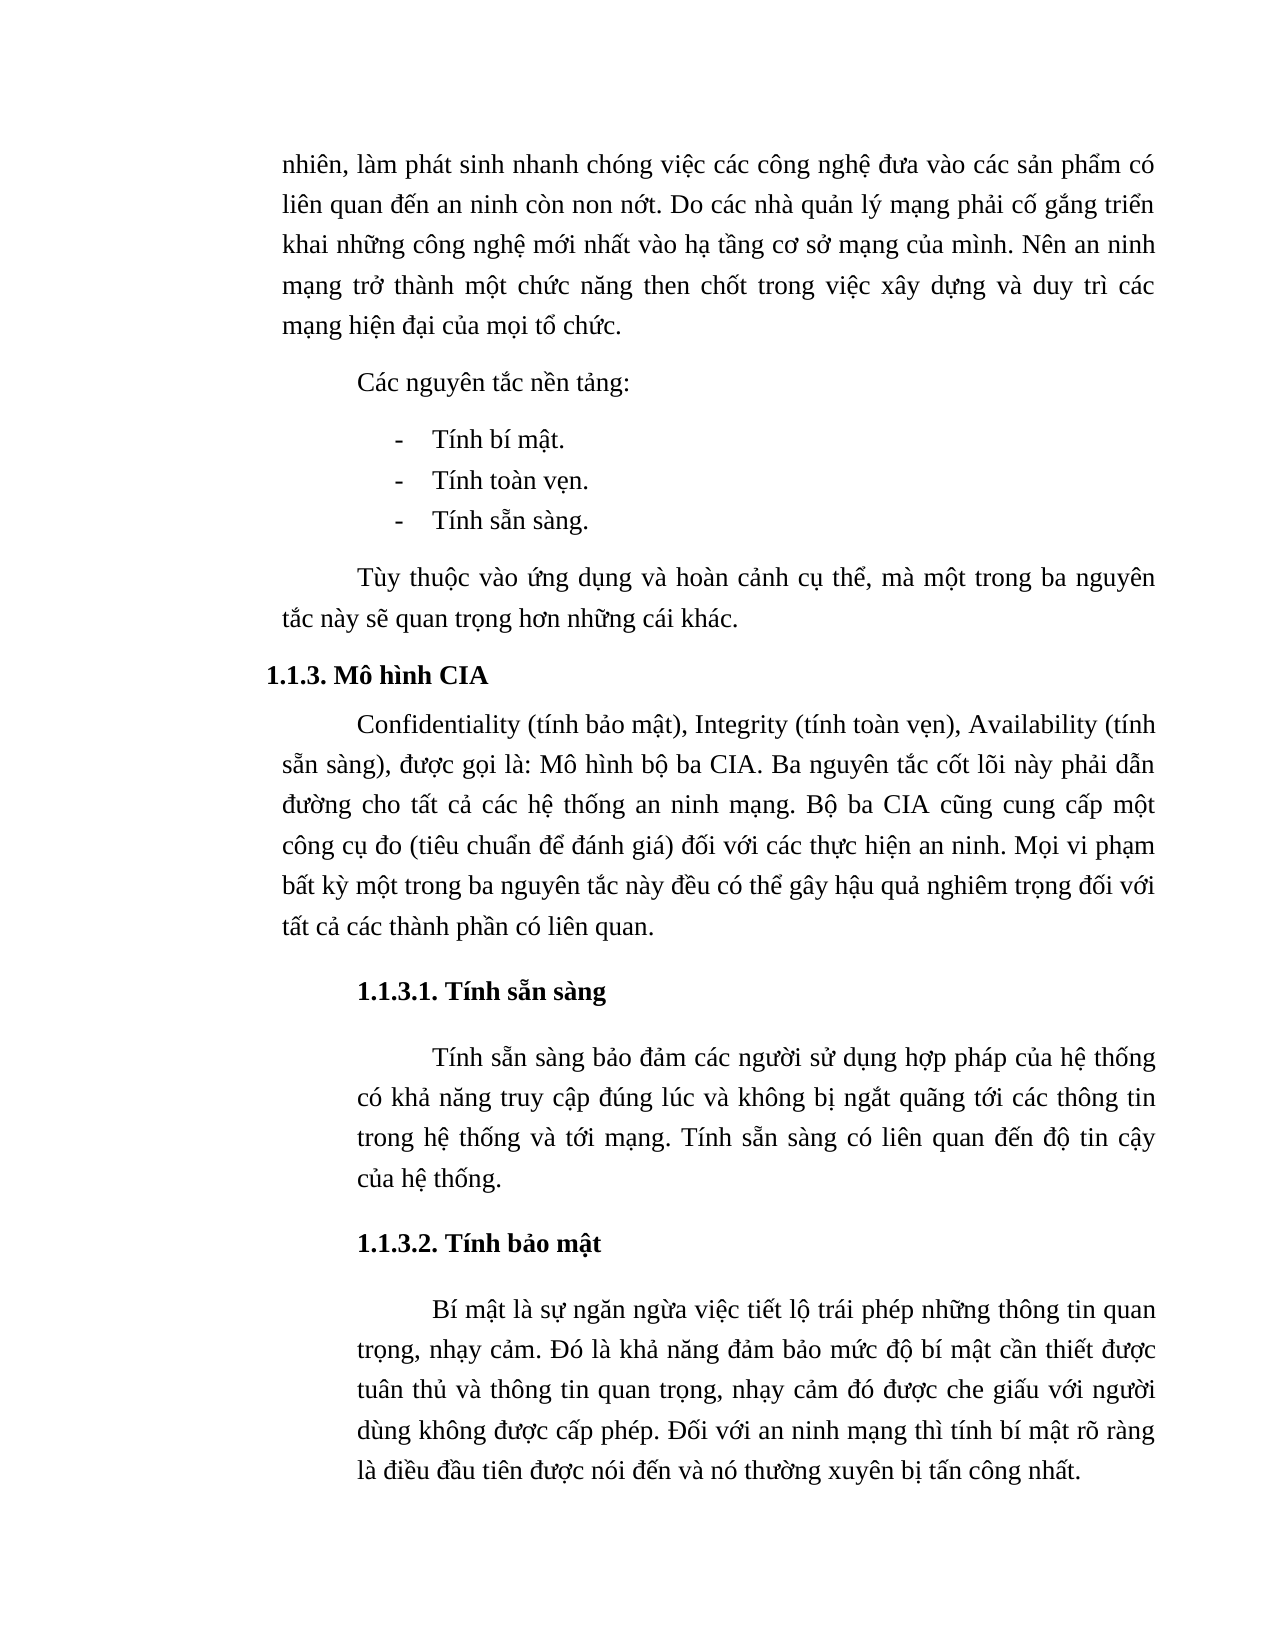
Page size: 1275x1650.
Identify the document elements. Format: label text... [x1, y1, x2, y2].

text 1.1.3.1. Tính sẵn sàng [295, 975, 1157, 1006]
subtitle 1.1.3. Mô hình CIA [266, 659, 1157, 690]
text 1.1.3.2. Tính bảo mật [207, 1227, 1157, 1258]
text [282, 148, 1157, 341]
list Tính bí mật. [394, 423, 1157, 455]
text Tùy thuộc vào ứng dụng và hoàn cảnh cụ thể, mà một trong ba nguyên tắc này sẽ quan trọng hơn những cái khác. [282, 561, 1157, 633]
text Confidentiality (tính bảo mật), Integrity (tính toàn vẹn), Availability (tính sẵn sàng), được gọi là: Mô hình bộ ba CIA. Ba nguyên tắc cốt lõi này phải dẫn đường cho tất cả các hệ thống an ninh mạng. Bộ ba CIA cũng cung cấp một công cụ đo (tiêu chuẩn để đánh giá) đối với các thực hiện an ninh. Mọi vi phạm bất kỳ một trong ba nguyên tắc này đều có thể gây hậu quả nghiêm trọng đối với tất cả các thành phần có liên quan. [282, 708, 1157, 941]
text Bí mật là sự ngăn ngừa việc tiết lộ trái phép những thông tin quan trọng, nhạy cảm. Đó là khả năng đảm bảo mức độ bí mật cần thiết được tuân thủ và thông tin quan trọng, nhạy cảm đó được che giấu với người dùng không được cấp phép. Đối với an ninh mạng thì tính bí mật rõ ràng là điều đầu tiên được nói đến và nó thường xuyên bị tấn công nhất. [357, 1293, 1157, 1486]
list Tính toàn vẹn. [394, 464, 1157, 495]
text Tính sẵn sàng bảo đảm các người sử dụng hợp pháp của hệ thống có khả năng truy cập đúng lúc và không bị ngắt quãng tới các thông tin trong hệ thống và tới mạng. Tính sẵn sàng có liên quan đến độ tin cậy của hệ thống. [357, 1041, 1157, 1193]
list Tính sẵn sàng. [394, 504, 1157, 536]
text Các nguyên tắc nền tảng: [207, 366, 1157, 398]
